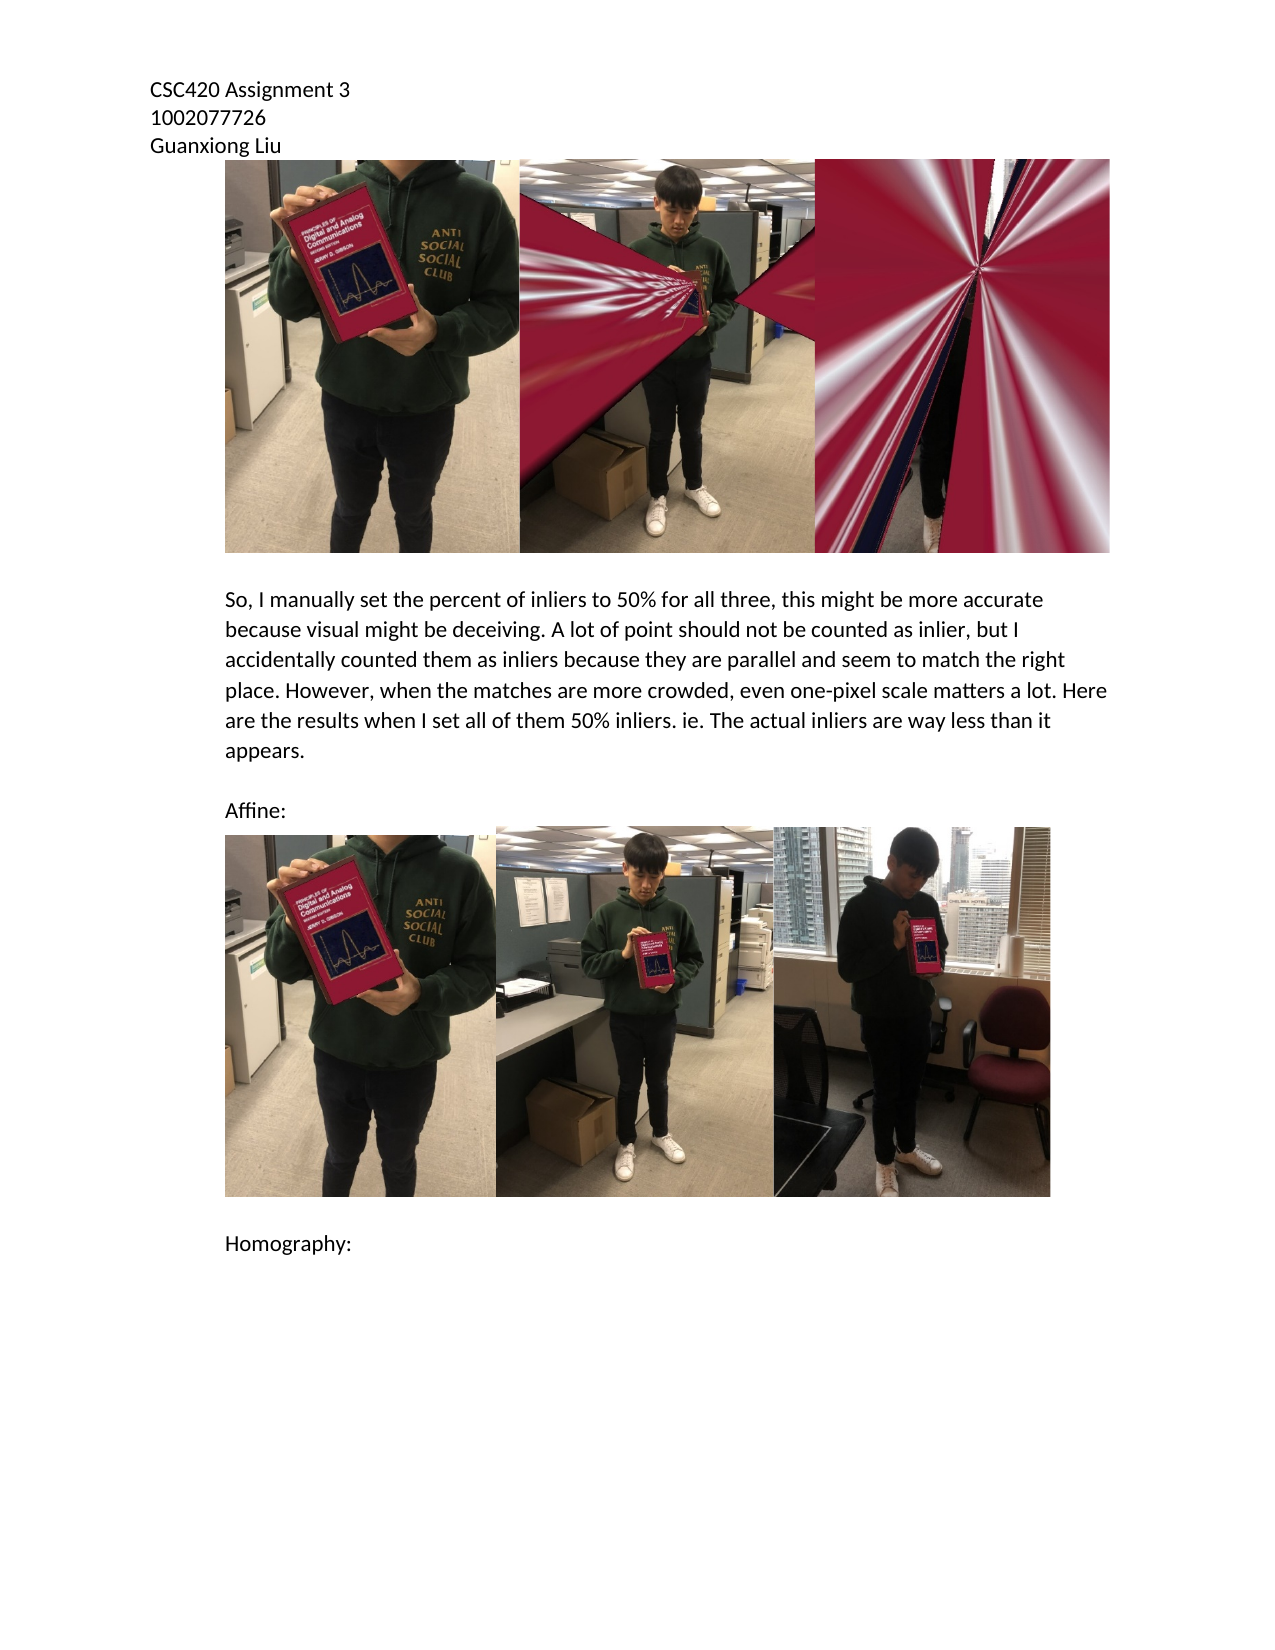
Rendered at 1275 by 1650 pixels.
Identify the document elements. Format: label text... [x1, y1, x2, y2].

picture [225, 159, 1110, 553]
picture [225, 826, 1051, 1197]
list So, I manually set the percent of inliers to 50% for all three, this might be more accurate because visual might be deceiving. A lot of point should not be counted as inlier, but I accidentally counted them as inliers because they are parallel and seem to match the right place. However, when the matches are more crowded, even one-pixel scale matters a lot. Here are the results when I set all of them 50% inliers. ie. The actual inliers are way less than it appears. [225, 585, 1125, 764]
list Homography: [225, 1229, 1125, 1257]
list Affine: [225, 797, 1125, 825]
